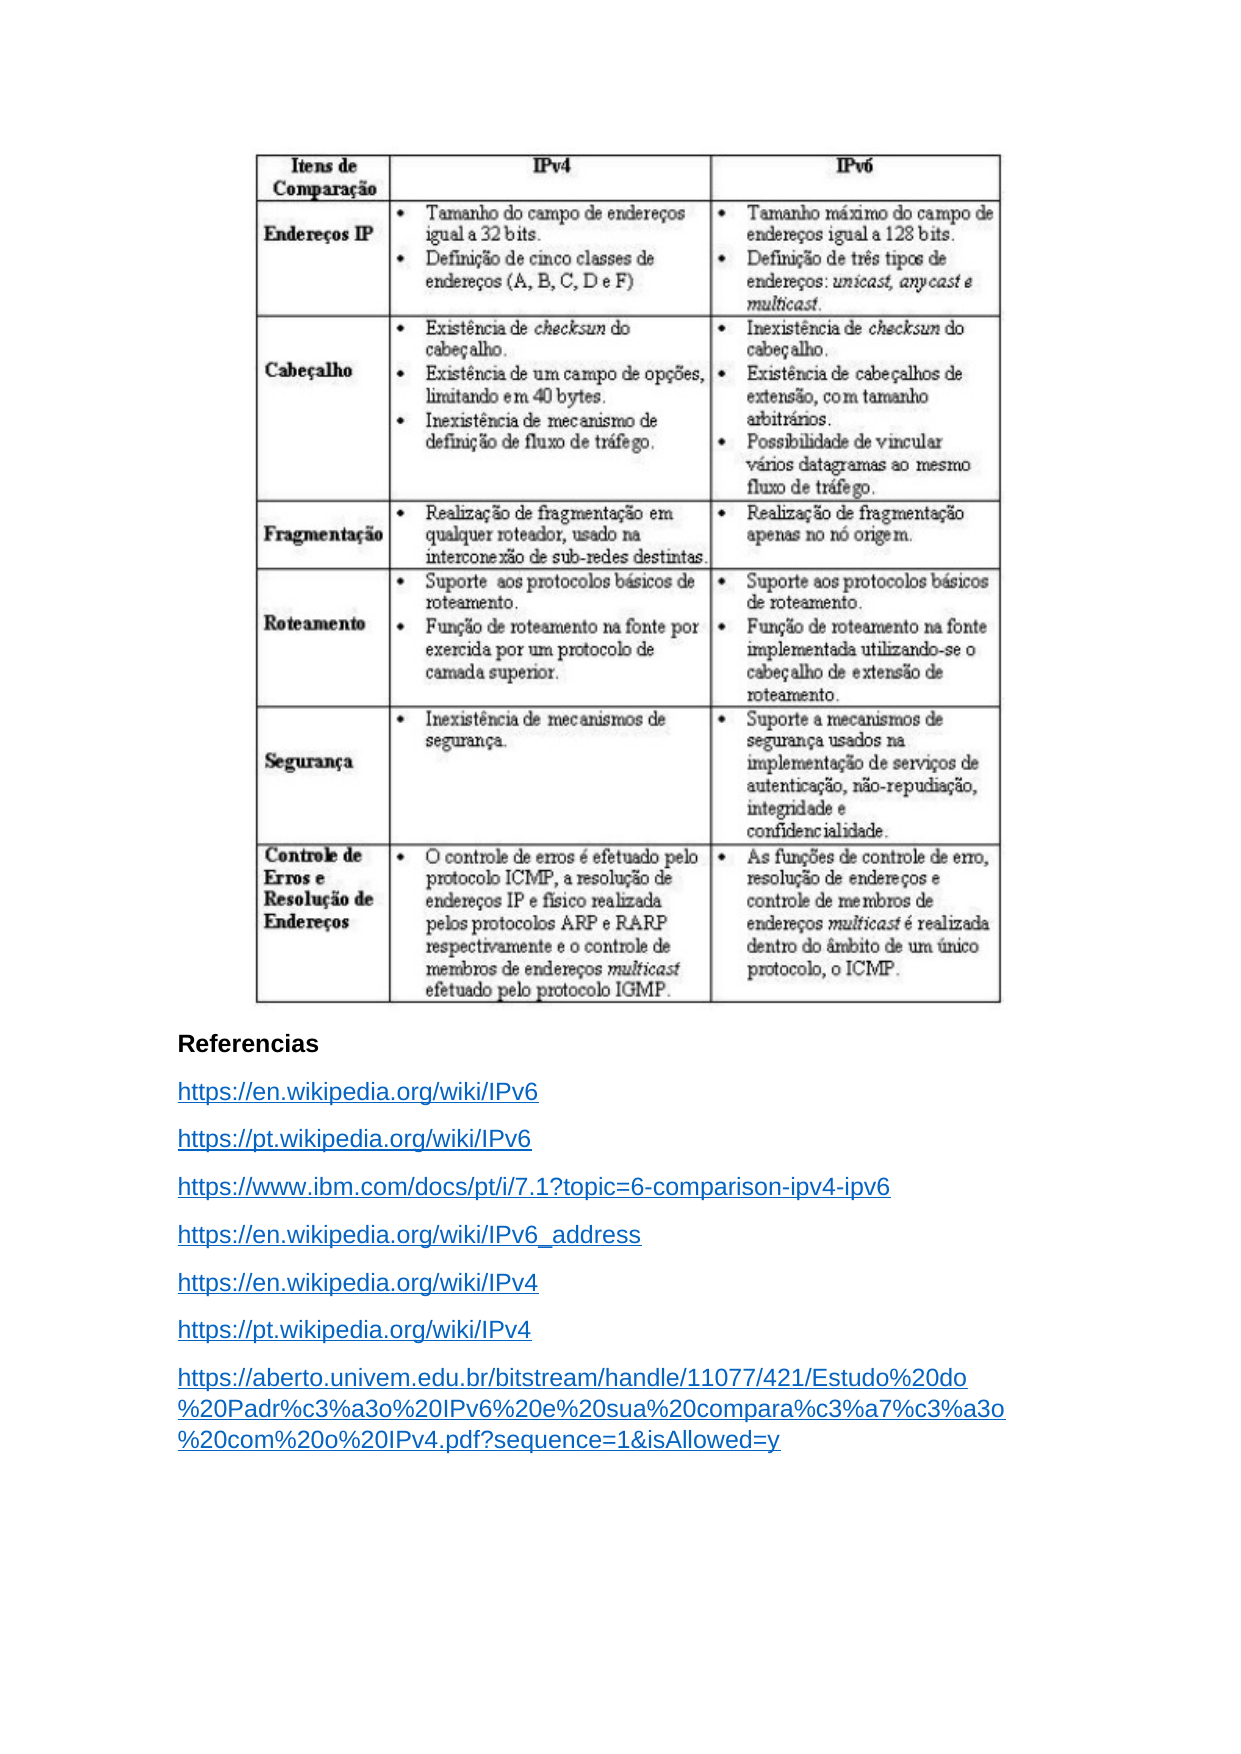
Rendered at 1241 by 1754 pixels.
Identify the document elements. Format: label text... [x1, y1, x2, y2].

text https://pt.wikipedia.org/wiki/IPv4 [177, 1315, 1063, 1344]
text https://www.ibm.com/docs/pt/i/7.1?topic=6-comparison-ipv4-ipv6 [177, 1172, 1063, 1201]
text https://en.wikipedia.org/wiki/IPv6 [177, 1077, 1063, 1106]
text https://pt.wikipedia.org/wiki/IPv6 [177, 1124, 1063, 1153]
text https://en.wikipedia.org/wiki/IPv4 [177, 1268, 1063, 1296]
text Referencias [177, 1029, 1063, 1058]
text https://en.wikipedia.org/wiki/IPv6_address [177, 1220, 1063, 1249]
text https://aberto.univem.edu.br/bitstream/handle/11077/421/Estudo%20do%20Padr%c3%a3o%20IPv6%20e%20sua%20compara%c3%a7%c3%a3o%20com%20o%20IPv4.pdf?sequence=1&isAllowed=y [177, 1363, 1063, 1454]
picture [251, 147, 1009, 1011]
